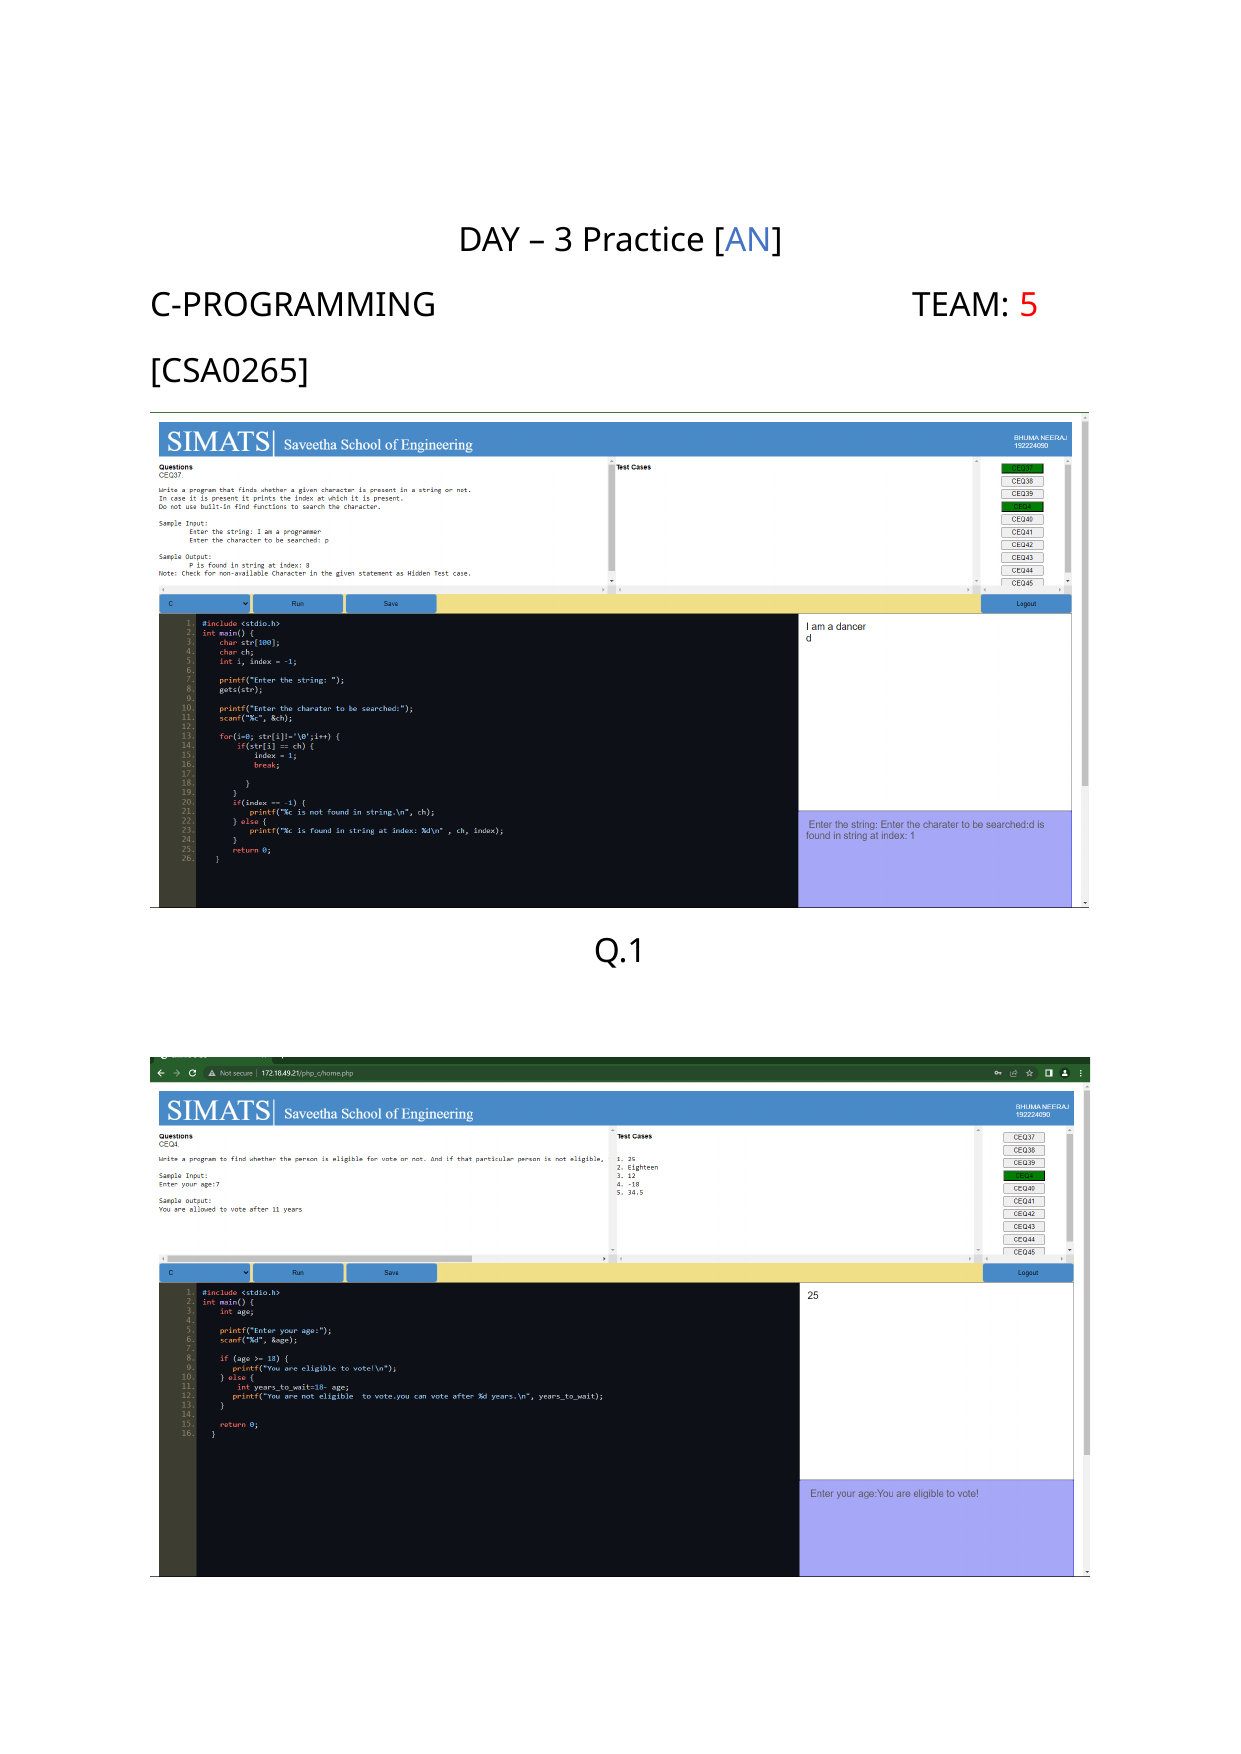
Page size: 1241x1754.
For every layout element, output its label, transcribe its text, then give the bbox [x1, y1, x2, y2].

picture [150, 412, 1089, 908]
text DAY – 3 Practice [AN] [150, 216, 1090, 261]
picture [150, 1057, 1091, 1577]
text C-PROGRAMMING TEAM: 5 [150, 281, 1090, 327]
text [CSA0265] [150, 347, 1090, 392]
text Q.1 [150, 926, 1090, 972]
